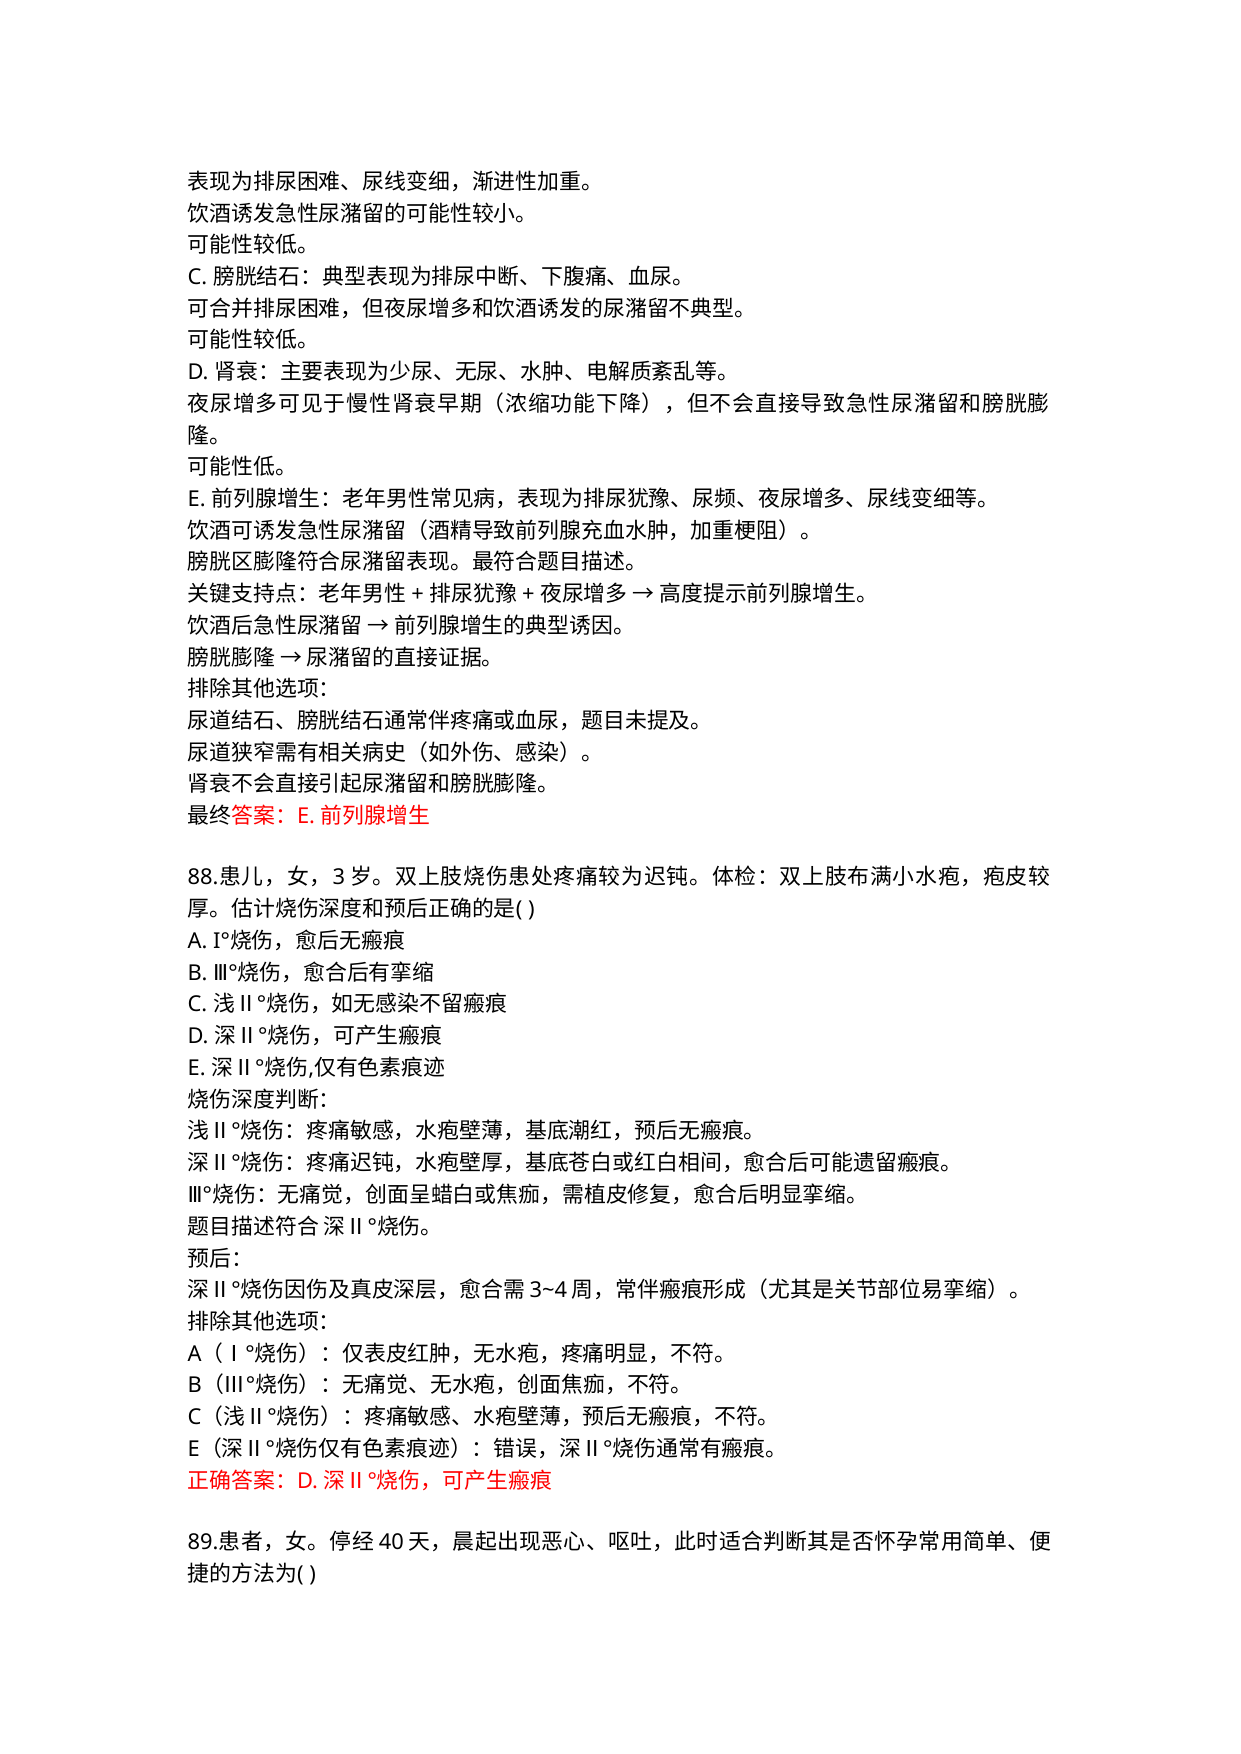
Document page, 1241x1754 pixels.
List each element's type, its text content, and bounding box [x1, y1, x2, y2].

text 预后： [187, 1241, 1053, 1272]
text 89.患者，女。停经40天，晨起出现恶心、呕吐，此时适合判断其是否怀孕常用简单、便捷的方法为( ) [187, 1524, 1053, 1588]
text C. 膀胱结石：典型表现为排尿中断、下腹痛、血尿。 [187, 259, 1053, 291]
text E（深Ⅱ°烧伤仅有色素痕迹）：错误，深Ⅱ°烧伤通常有瘢痕。 [187, 1431, 1053, 1463]
text D. 深Ⅱ°烧伤，可产生瘢痕 [187, 1018, 1053, 1050]
text 关键支持点：老年男性 + 排尿犹豫 + 夜尿增多 → 高度提示前列腺增生。 [187, 576, 1053, 608]
text 排除其他选项： [187, 1304, 1053, 1336]
text 尿道结石、膀胱结石通常伴疼痛或血尿，题目未提及。 [187, 703, 1053, 734]
text 膀胱膨隆 → 尿潴留的直接证据。 [187, 639, 1053, 671]
text 最终答案：E. 前列腺增生 [187, 798, 1053, 829]
text 正确答案：D. 深Ⅱ°烧伤，可产生瘢痕 [187, 1463, 1053, 1494]
text 饮酒诱发急性尿潴留的可能性较小。 [187, 196, 1053, 227]
text B（Ⅲ°烧伤）：无痛觉、无水疱，创面焦痂，不符。 [187, 1367, 1053, 1399]
text 深Ⅱ°烧伤因伤及真皮深层，愈合需3~4周，常伴瘢痕形成（尤其是关节部位易挛缩）。 [187, 1272, 1053, 1304]
text C（浅Ⅱ°烧伤）：疼痛敏感、水疱壁薄，预后无瘢痕，不符。 [187, 1399, 1053, 1431]
text 可能性较低。 [187, 322, 1053, 354]
text E. 深Ⅱ°烧伤,仅有色素痕迹 [187, 1050, 1053, 1082]
text E. 前列腺增生：老年男性常见病，表现为排尿犹豫、尿频、夜尿增多、尿线变细等。 [187, 481, 1053, 513]
text 烧伤深度判断： [187, 1082, 1053, 1113]
text D. 肾衰：主要表现为少尿、无尿、水肿、电解质紊乱等。 [187, 354, 1053, 386]
text C. 浅Ⅱ°烧伤，如无感染不留瘢痕 [187, 986, 1053, 1018]
text 深Ⅱ°烧伤：疼痛迟钝，水疱壁厚，基底苍白或红白相间，愈合后可能遗留瘢痕。 [187, 1145, 1053, 1177]
text 浅Ⅱ°烧伤：疼痛敏感，水疱壁薄，基底潮红，预后无瘢痕。 [187, 1113, 1053, 1145]
text 题目描述符合 深Ⅱ°烧伤。 [187, 1209, 1053, 1241]
text 可合并排尿困难，但夜尿增多和饮酒诱发的尿潴留不典型。 [187, 291, 1053, 322]
text 肾衰不会直接引起尿潴留和膀胱膨隆。 [187, 766, 1053, 798]
text 膀胱区膨隆符合尿潴留表现。最符合题目描述。 [187, 544, 1053, 576]
text A. I°烧伤，愈后无瘢痕 [187, 923, 1053, 955]
text 表现为排尿困难、尿线变细，渐进性加重。 [179, 162, 1061, 196]
text A（Ⅰ°烧伤）：仅表皮红肿，无水疱，疼痛明显，不符。 [187, 1336, 1053, 1367]
text Ⅲ°烧伤：无痛觉，创面呈蜡白或焦痂，需植皮修复，愈合后明显挛缩。 [187, 1177, 1053, 1209]
text B. Ⅲ°烧伤，愈合后有挛缩 [187, 955, 1053, 986]
text 尿道狭窄需有相关病史（如外伤、感染）。 [187, 734, 1053, 766]
text 可能性低。 [187, 449, 1053, 481]
text 排除其他选项： [187, 671, 1053, 703]
text 饮酒可诱发急性尿潴留（酒精导致前列腺充血水肿，加重梗阻）。 [187, 513, 1053, 544]
text 饮酒后急性尿潴留 → 前列腺增生的典型诱因。 [187, 608, 1053, 639]
text 可能性较低。 [187, 227, 1053, 259]
text 88.患儿，女，3岁。双上肢烧伤患处疼痛较为迟钝。体检：双上肢布满小水疱，疱皮较厚。估计烧伤深度和预后正确的是( ) [187, 859, 1053, 923]
text 夜尿增多可见于慢性肾衰早期（浓缩功能下降），但不会直接导致急性尿潴留和膀胱膨隆。 [187, 386, 1053, 449]
